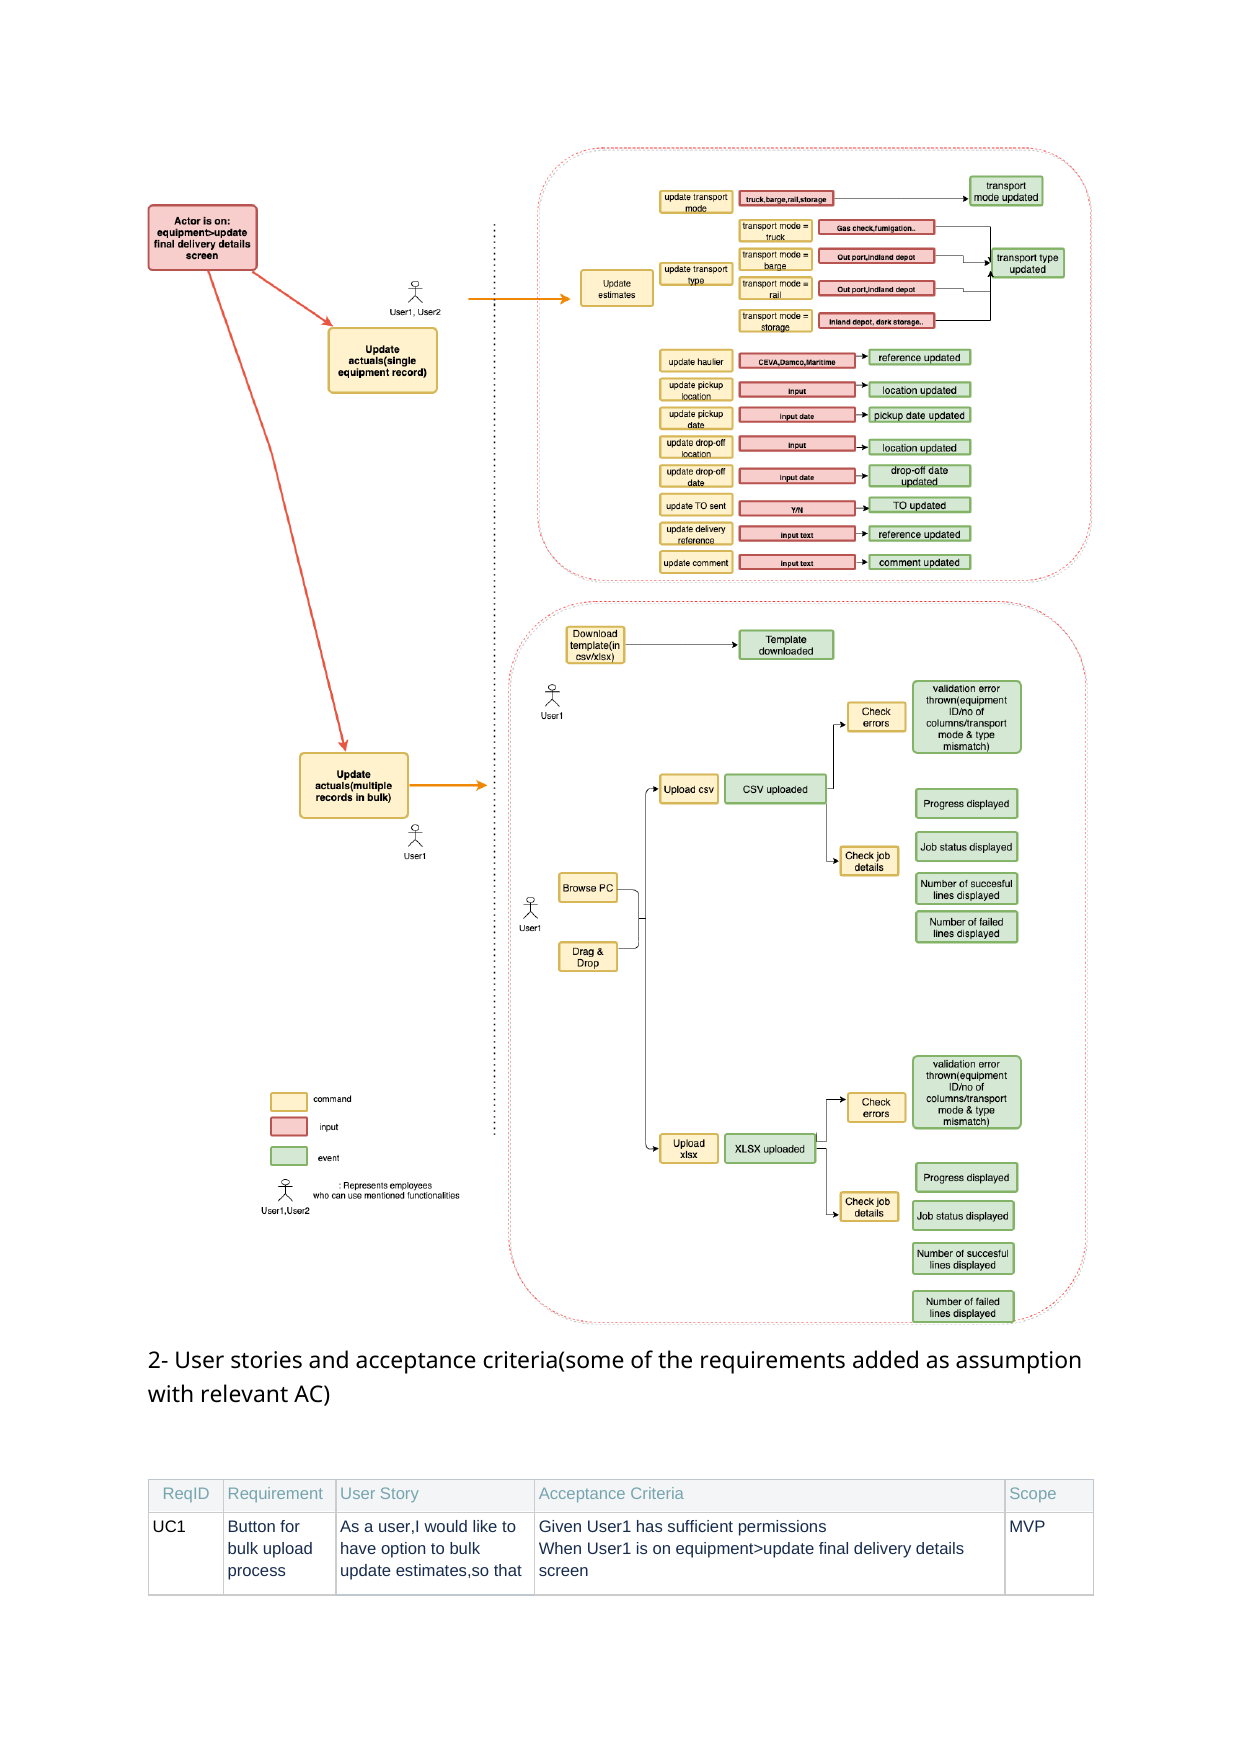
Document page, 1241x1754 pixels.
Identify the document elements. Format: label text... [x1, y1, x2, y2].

table_header ReqID [149, 1480, 223, 1511]
table_header Requirement [224, 1480, 335, 1511]
table_cell MVP [1006, 1513, 1093, 1594]
table_header Scope [1006, 1480, 1093, 1511]
table_header Acceptance Criteria [535, 1480, 1004, 1511]
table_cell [224, 1513, 335, 1594]
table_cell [337, 1513, 534, 1594]
picture [147, 147, 1093, 1325]
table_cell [535, 1513, 1004, 1594]
table_header User Story [337, 1480, 534, 1511]
table_cell UC1 [149, 1513, 223, 1594]
text 2- User stories and acceptance criteria(some of the requirements added as assumption with relevant AC) [148, 1344, 1093, 1409]
